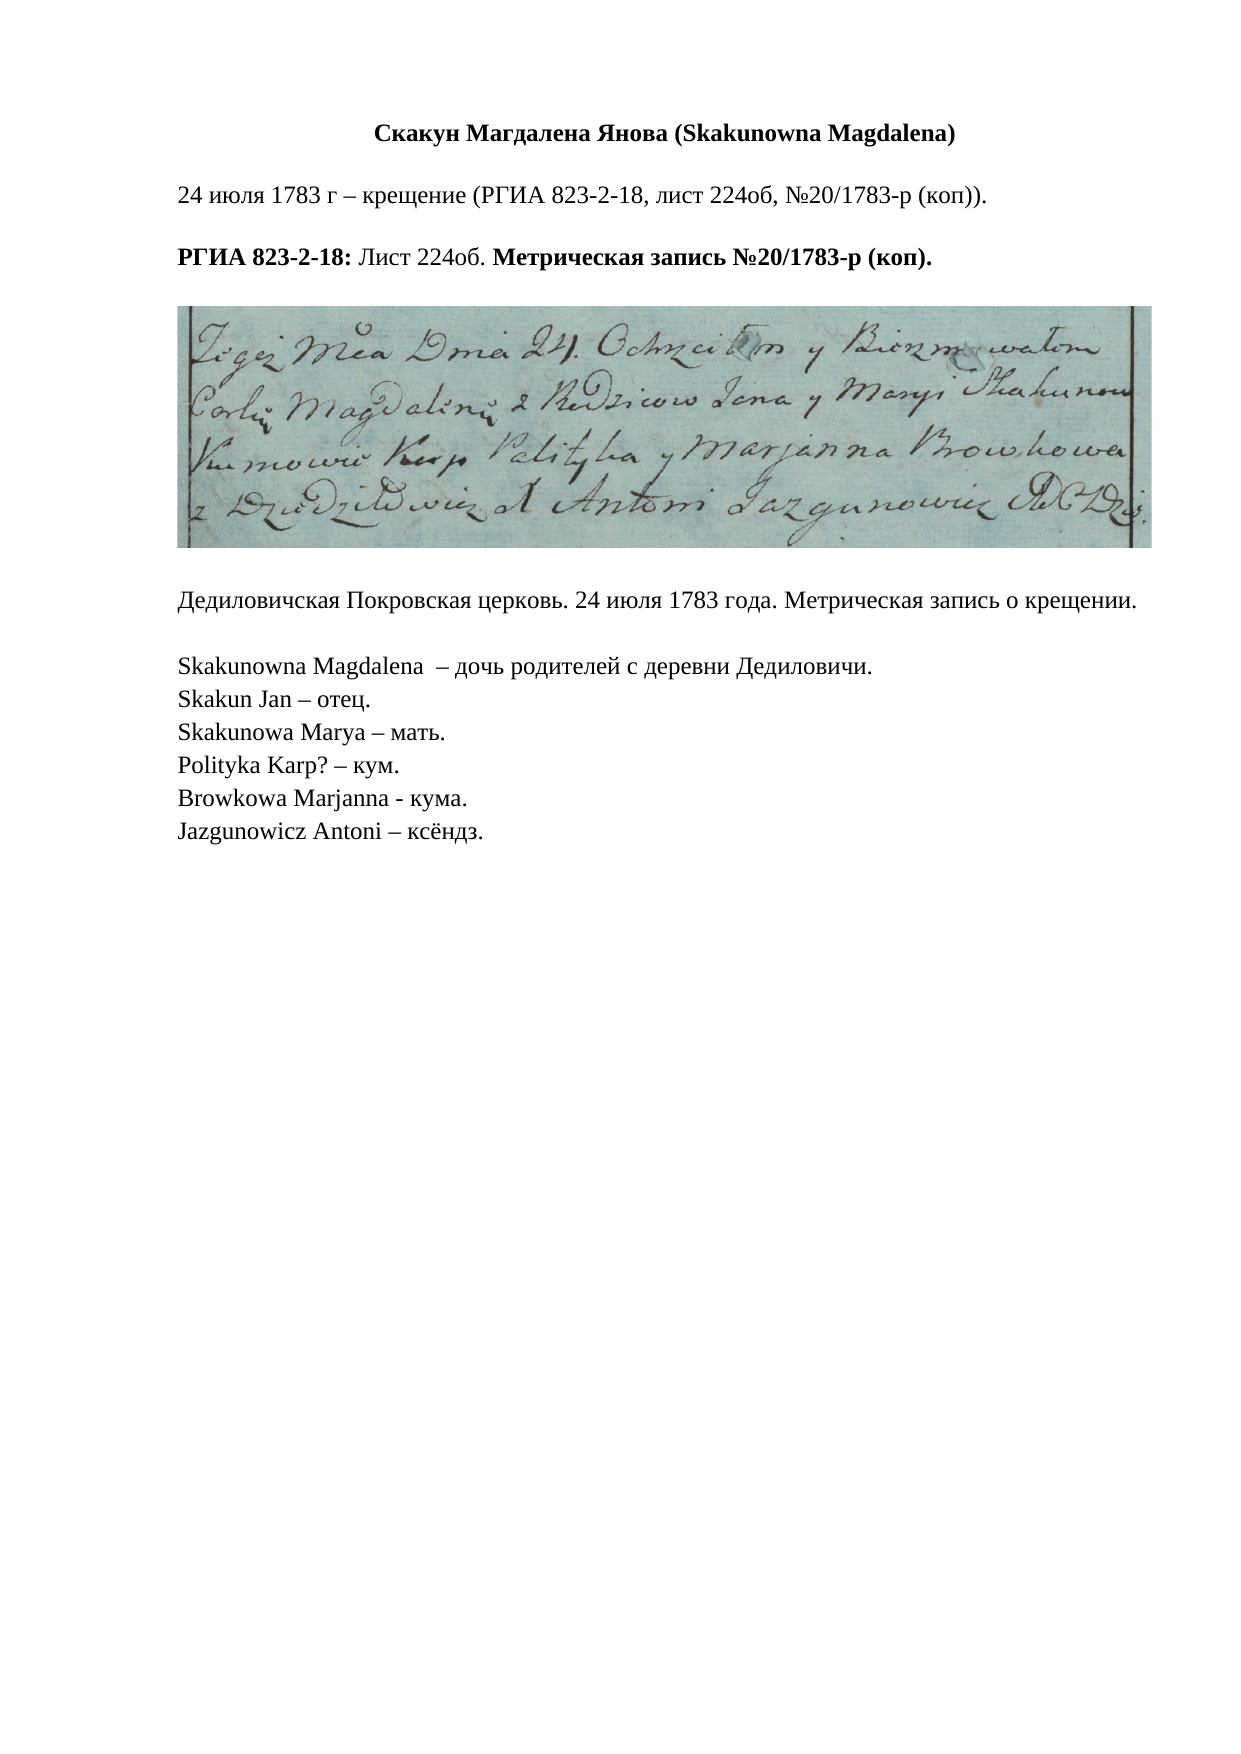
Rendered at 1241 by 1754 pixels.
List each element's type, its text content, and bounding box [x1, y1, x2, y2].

picture [177, 306, 1152, 548]
text Skakunowa Marya – мать. [177, 717, 1152, 746]
text Skakun Jan – отец. [177, 684, 1152, 713]
text Дедиловичская Покровская церковь. 24 июля 1783 года. Метрическая запись о крещении. [177, 585, 1152, 614]
text Polityka Karp? – кум. [177, 750, 1152, 779]
text РГИА 823-2-18: Лист 224об. Метрическая запись №20/1783-р (коп). [177, 242, 1152, 271]
text Skakunowna Magdalena – дочь родителей с деревни Дедиловичи. [177, 651, 1152, 680]
text 24 июля 1783 г – крещение (РГИА 823-2-18, лист 224об, №20/1783-р (коп)). [177, 180, 1152, 209]
text Скакун Магдалена Янова (Skakunowna Magdalena) [177, 118, 1152, 147]
text Jazgunowicz Antoni – ксёндз. [177, 816, 1152, 845]
text Browkowa Marjanna - кума. [177, 783, 1152, 812]
